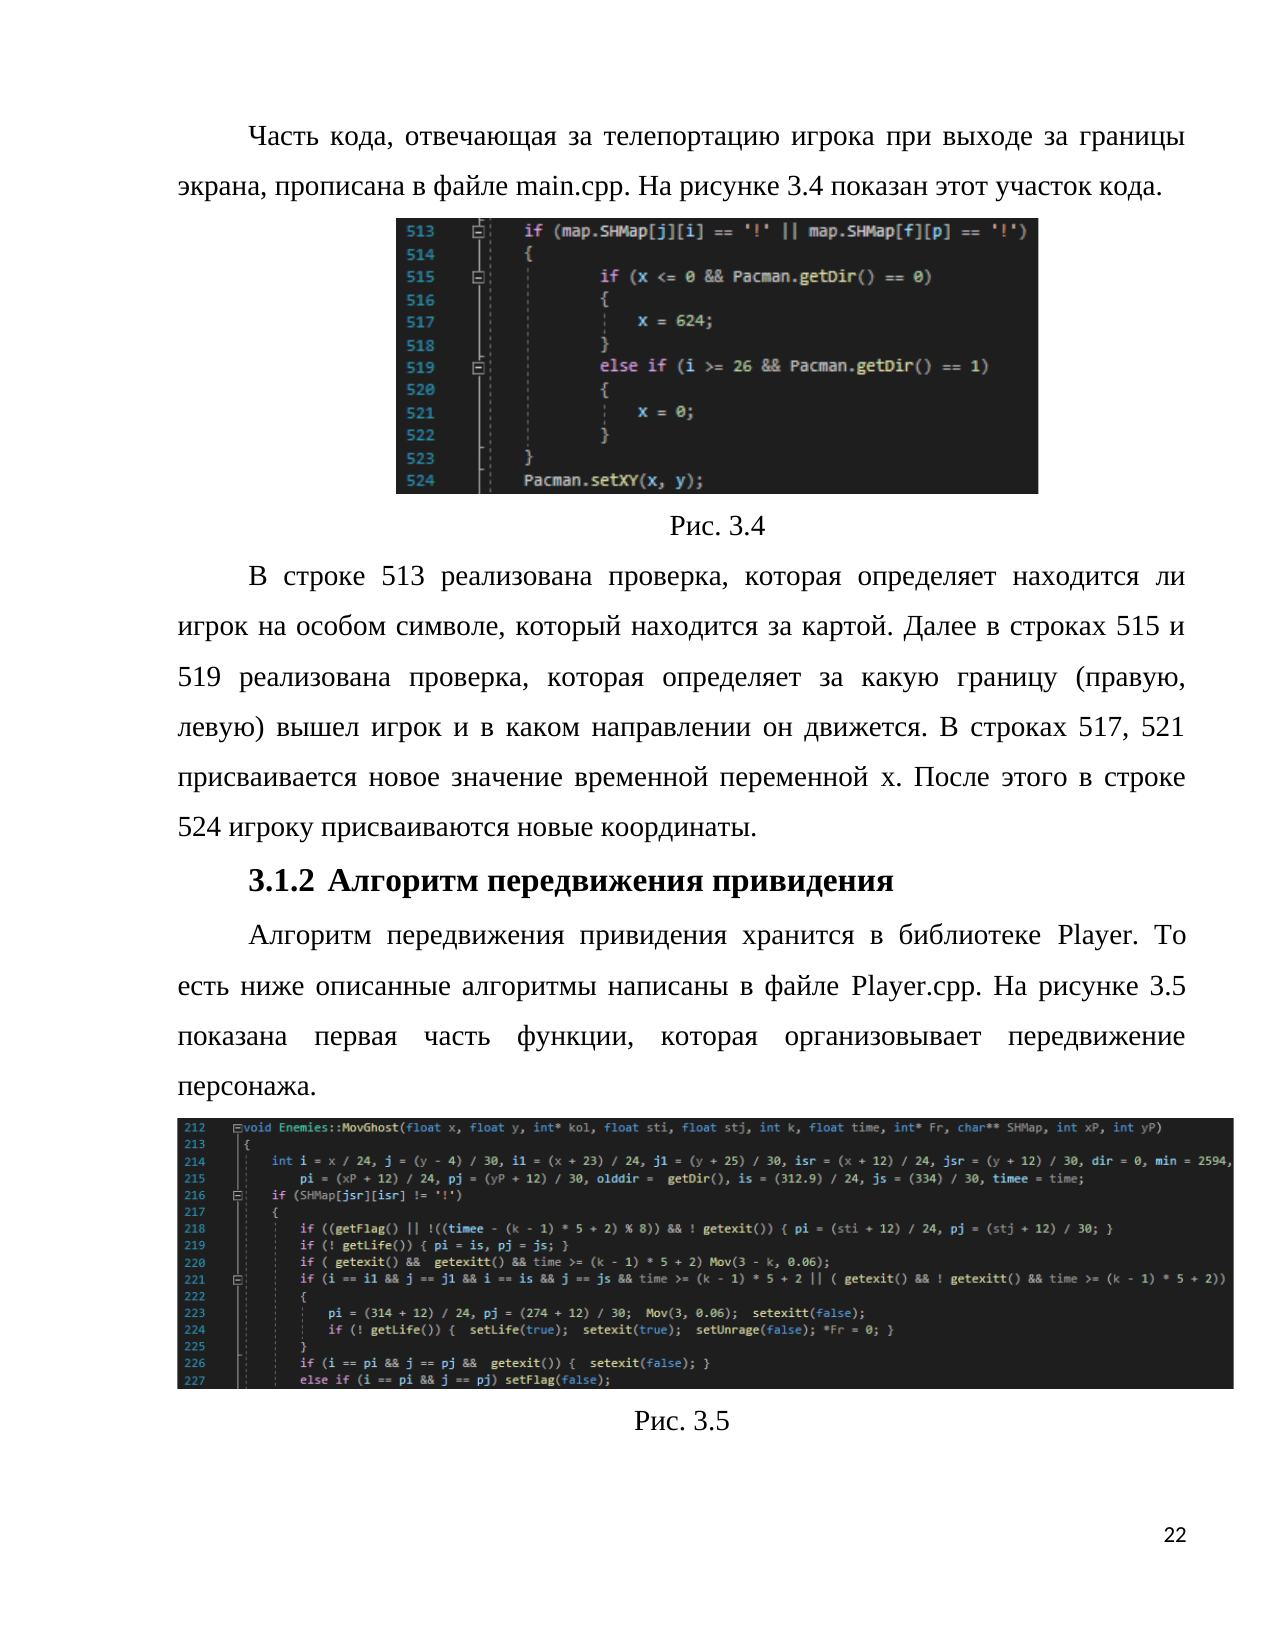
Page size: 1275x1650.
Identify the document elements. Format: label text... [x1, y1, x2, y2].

picture [177, 1118, 1234, 1389]
text 3.1.2 Алгоритм передвижения привидения [177, 860, 1186, 898]
text Рис. 3.4 [177, 508, 1186, 541]
text Часть кода, отвечающая за телепортацию игрока при выходе за границы экрана, прописана в файле main.cpp. На рисунке 3.4 показан этот участок кода. [177, 118, 1186, 202]
text Алгоритм передвижения привидения хранится в библиотеке Player. То есть ниже описанные алгоритмы написаны в файле Player.cpp. На рисунке 3.5 показана первая часть функции, которая организовывает передвижение персонажа. [177, 917, 1186, 1102]
picture [396, 218, 1039, 494]
text Рис. 3.5 [177, 1403, 1186, 1436]
text В строке 513 реализована проверка, которая определяет находится ли игрок на особом символе, который находится за картой. Далее в строках 515 и 519 реализована проверка, которая определяет за какую границу (правую, левую) вышел игрок и в каком направлении он движется. В строках 517, 521 присваивается новое значение временной переменной x. После этого в строке 524 игроку присваиваются новые координаты. [177, 558, 1186, 843]
